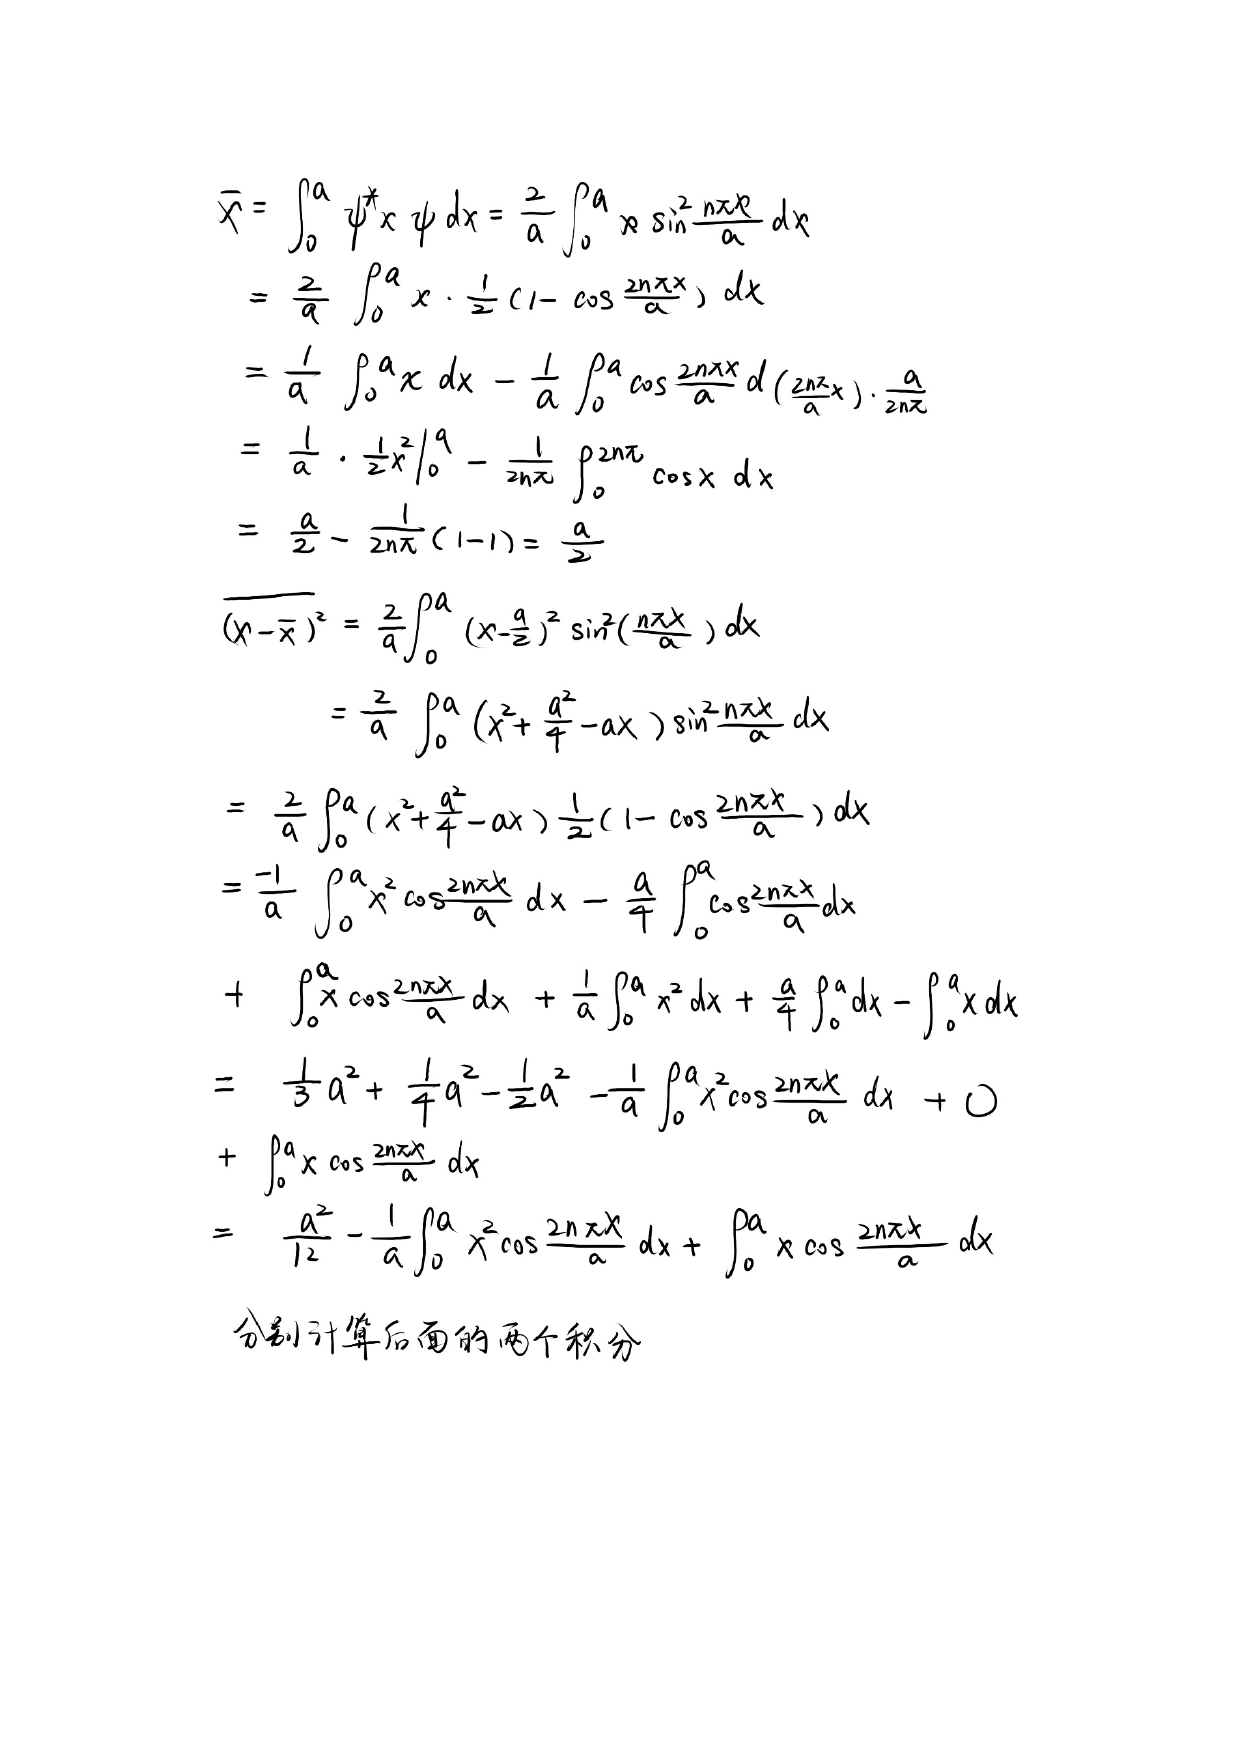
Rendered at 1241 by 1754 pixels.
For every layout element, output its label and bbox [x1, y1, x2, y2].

picture [187, 162, 1053, 1386]
